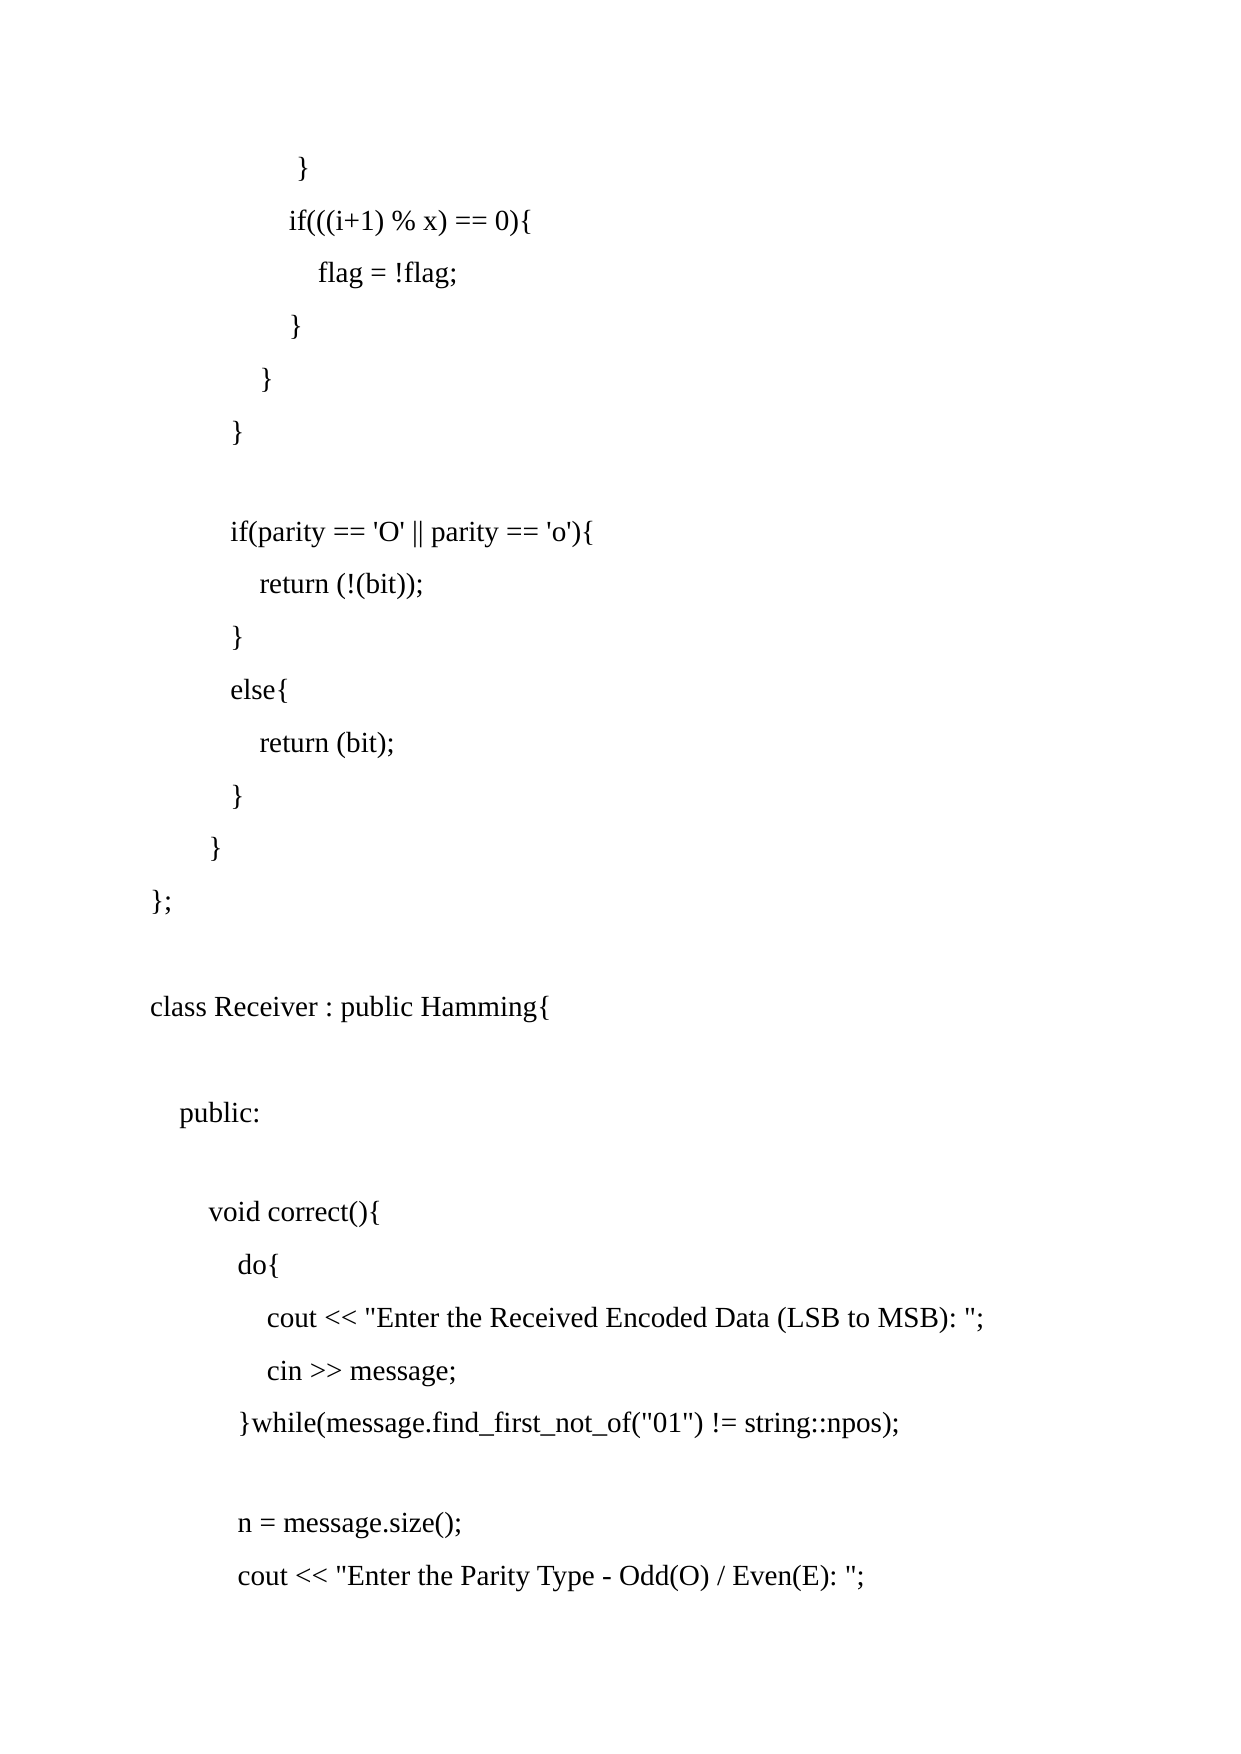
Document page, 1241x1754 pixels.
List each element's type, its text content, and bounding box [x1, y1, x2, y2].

text if(parity == 'O' || parity == 'o'){ [150, 514, 1090, 547]
text else{ [150, 672, 1090, 706]
text return (bit); [150, 725, 1090, 758]
text cout << "Enter the Parity Type - Odd(O) / Even(E): "; [150, 1558, 1090, 1592]
text cout << "Enter the Received Encoded Data (LSB to MSB): "; [150, 1300, 1090, 1333]
text if(((i+1) % x) == 0){ [150, 203, 1090, 236]
text } [150, 308, 1090, 342]
text }; [150, 883, 1090, 917]
text n = message.size(); [150, 1505, 1090, 1539]
text } [150, 831, 1090, 864]
text }while(message.find_first_not_of("01") != string::npos); [150, 1406, 1090, 1439]
text public: [150, 1095, 1090, 1128]
text } [150, 414, 1090, 448]
text cin >> message; [150, 1353, 1090, 1386]
text } [150, 150, 1090, 183]
text void correct(){ [150, 1194, 1090, 1228]
text class Receiver : public Hamming{ [150, 989, 1090, 1023]
text } [150, 778, 1090, 811]
text } [150, 619, 1090, 653]
text return (!(bit)); [150, 567, 1090, 600]
text do{ [150, 1247, 1090, 1281]
text } [150, 361, 1090, 395]
text flag = !flag; [150, 256, 1090, 289]
